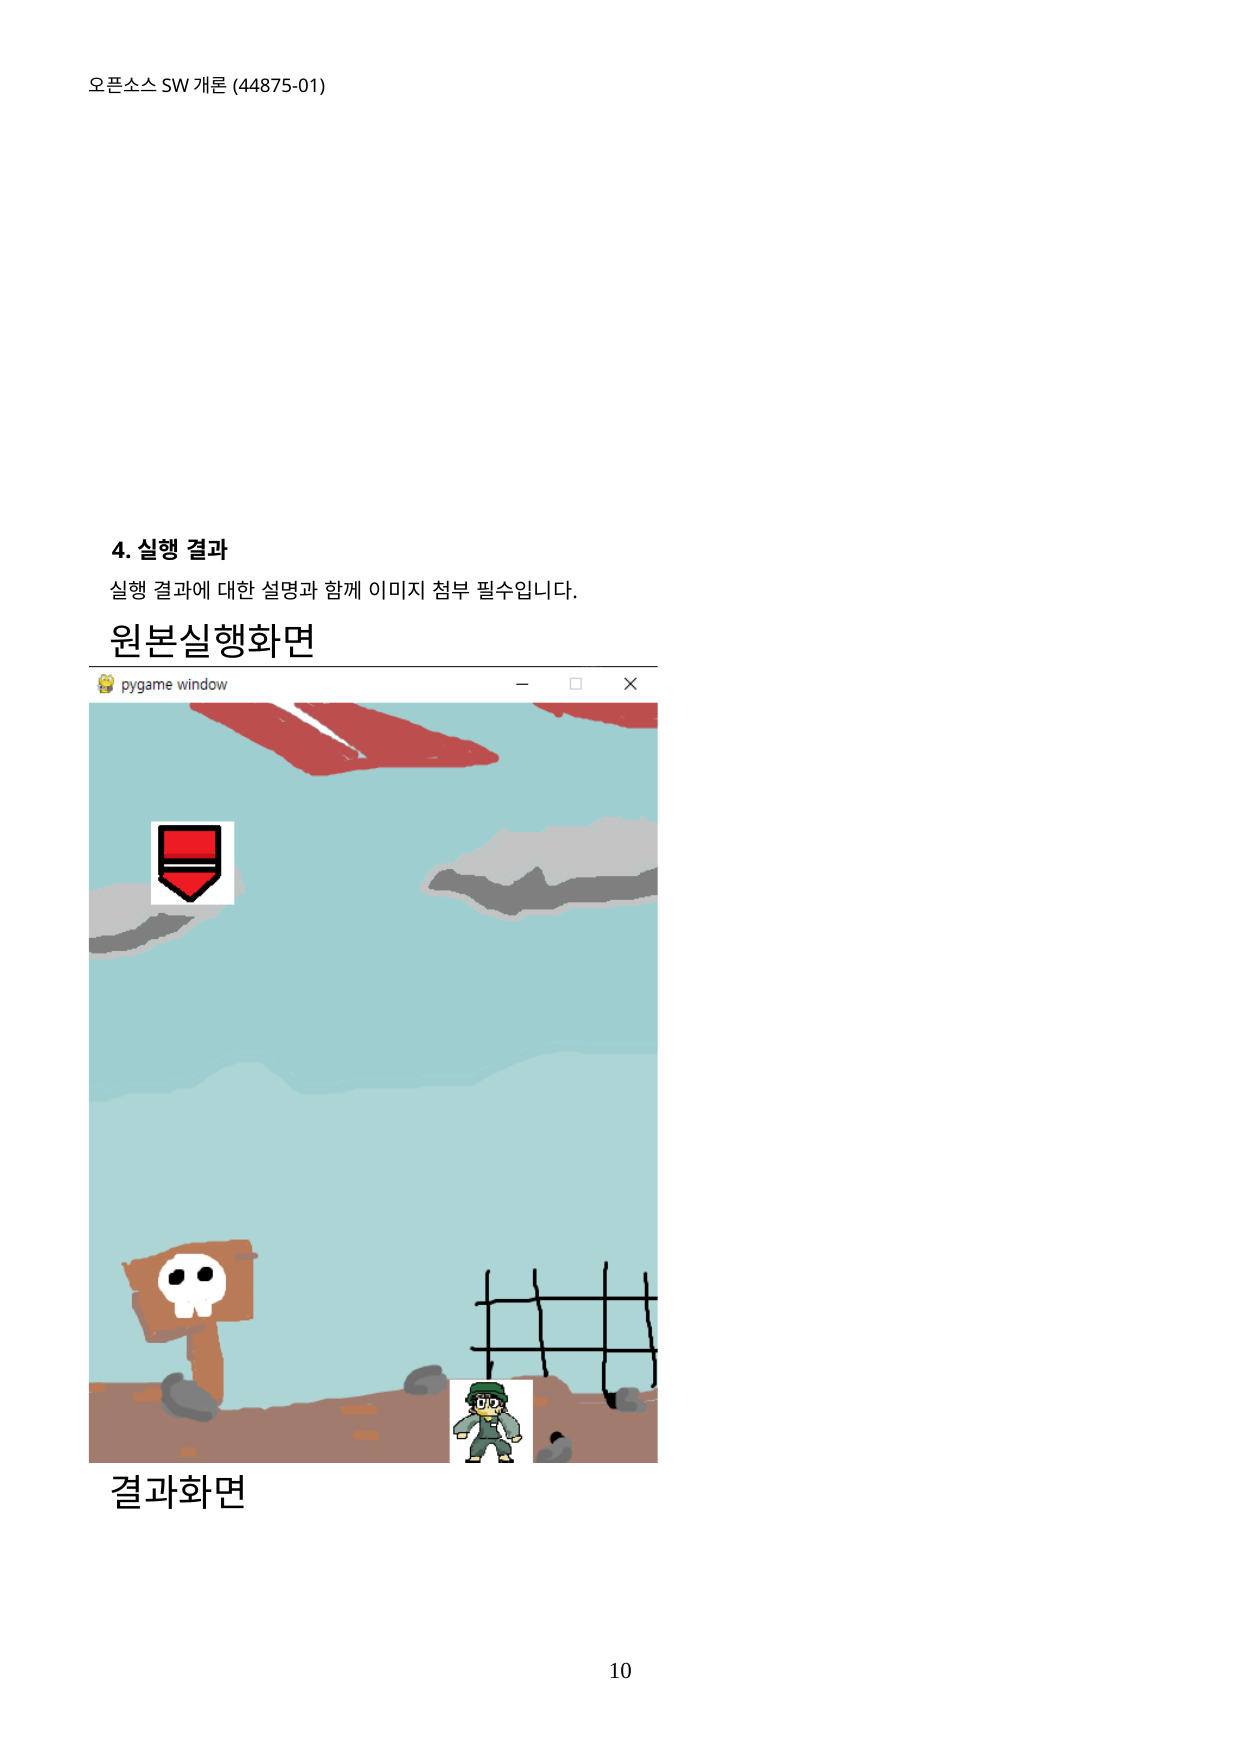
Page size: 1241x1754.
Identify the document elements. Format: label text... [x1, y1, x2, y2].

text 결과화면 [89, 1463, 1152, 1517]
text 4. 실행 결과 [89, 532, 1152, 566]
text 실행 결과에 대한 설명과 함께 이미지 첨부 필수입니다. [89, 574, 1152, 604]
picture [88, 666, 658, 1463]
